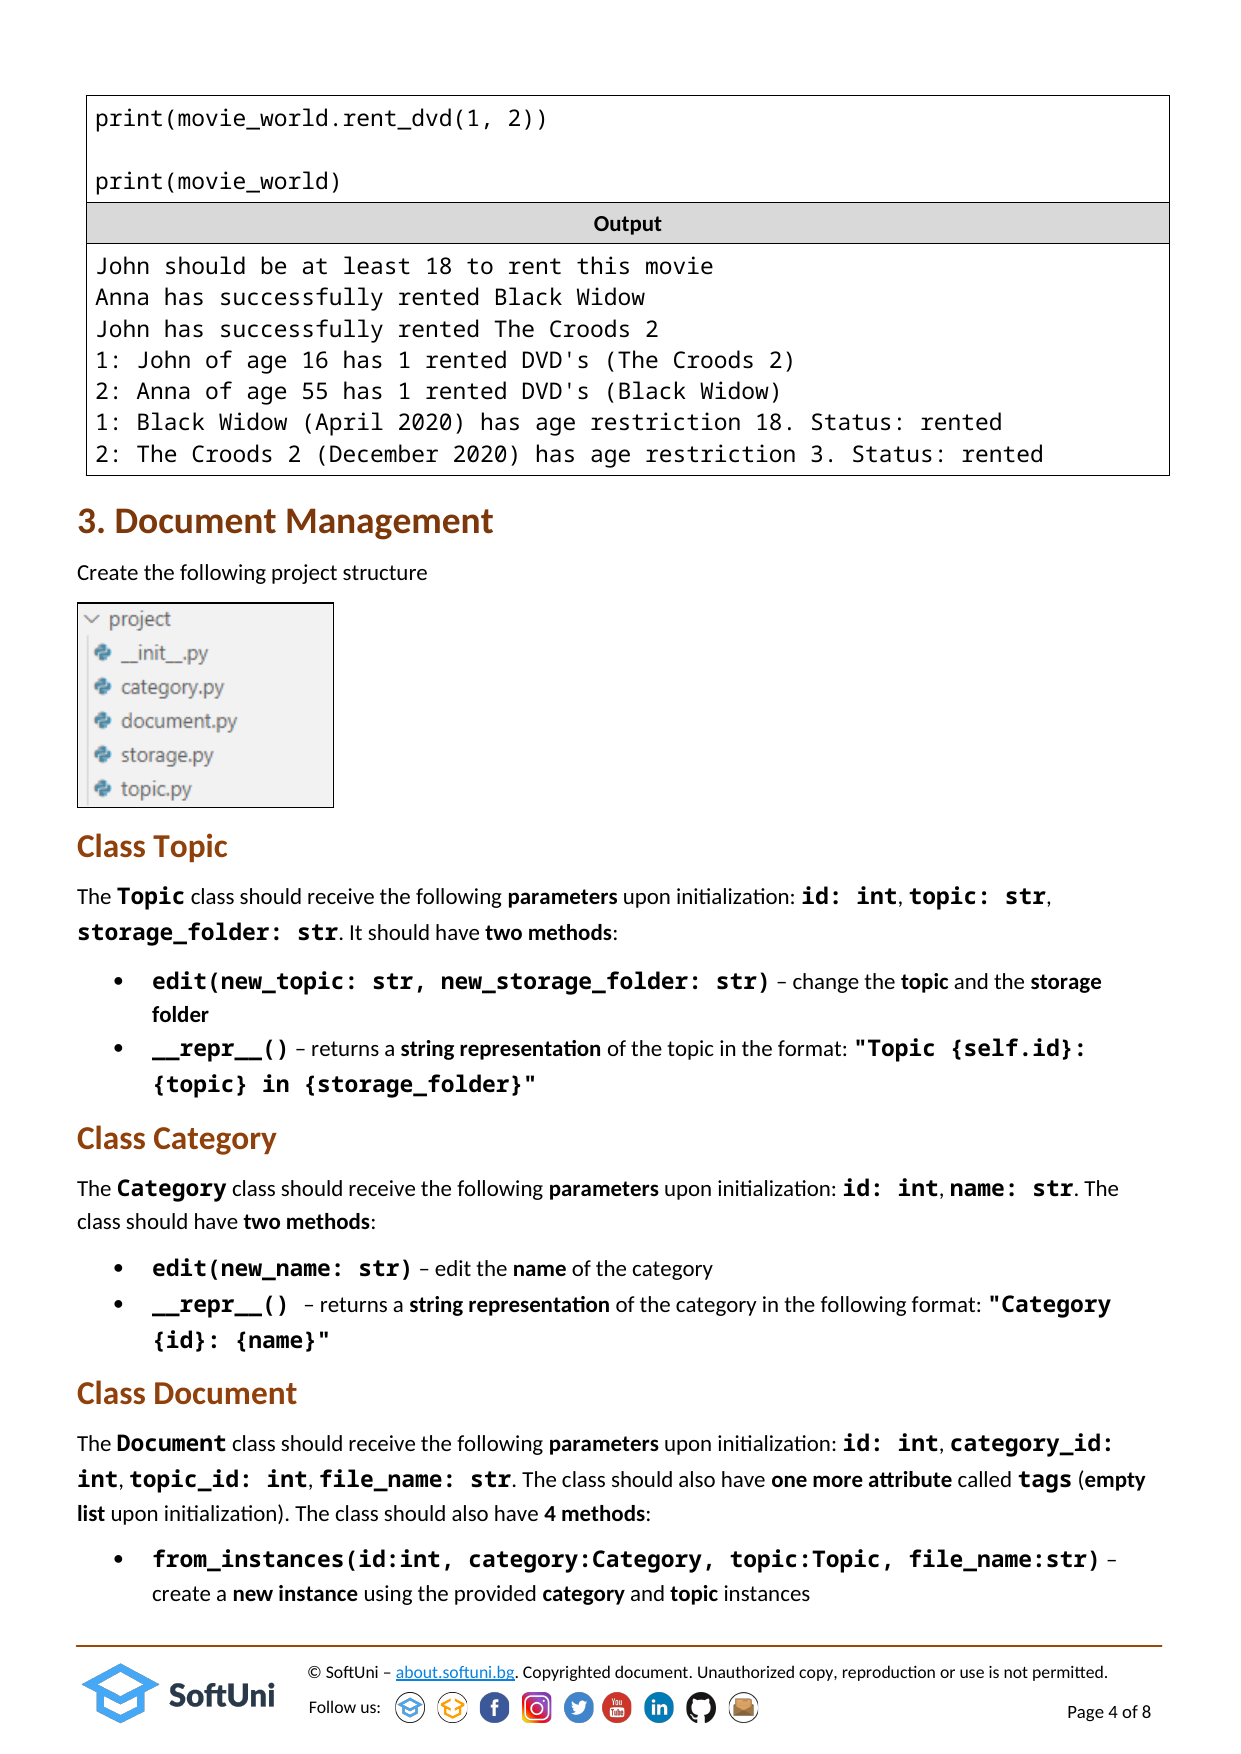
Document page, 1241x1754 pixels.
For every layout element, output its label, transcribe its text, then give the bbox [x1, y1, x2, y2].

picture [78, 604, 333, 807]
table_cell John should be at least 18 to rent this movie Anna has successfully rented Black Widow John has successfully rented The Croods 2 1: John of age 16 has 1 rented DVD's (The Croods 2) 2: Anna of age 55 has 1 rented DVD's (Black Widow) 1: Black Widow (April 2020) has age restriction 18. Status: rented 2: The Croods 2 (December 2020) has age restriction 3. Status: rented [87, 244, 1169, 475]
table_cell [87, 96, 1169, 202]
picture [564, 1692, 594, 1723]
picture [479, 1692, 510, 1723]
picture [644, 1692, 653, 1701]
text The Document class should receive the following parameters upon initialization: id: int, category_id: int, topic_id: int, file_name: str. The class should also have one more attribute called tags (empty list upon initialization). The class should also have 4 methods: [77, 1427, 1163, 1527]
picture [686, 1692, 716, 1723]
list edit(new_name: str) – edit the name of the category [114, 1252, 1163, 1283]
picture [665, 1692, 674, 1701]
picture [395, 1692, 425, 1723]
subtitle Class Topic [77, 825, 1163, 866]
text The Category class should receive the following parameters upon initialization: id: int, name: str. The class should have two methods: [77, 1172, 1163, 1235]
text Create the following project structure [77, 558, 1163, 586]
list __repr__() – returns a string representation of the topic in the format: "Topic {self.id}: {topic} in {storage_folder}" [114, 1032, 1163, 1099]
list edit(new_topic: str, new_storage_folder: str) – change the topic and the storage folder [114, 965, 1163, 1028]
picture [522, 1692, 552, 1723]
picture [658, 1705, 667, 1714]
picture [437, 1692, 468, 1723]
table_cell Output [87, 203, 1169, 243]
subtitle Document Management [77, 497, 1163, 542]
picture [75, 1658, 281, 1729]
subtitle Class Document [77, 1372, 1163, 1413]
list from_instances(id:int, category:Category, topic:Topic, file_name:str) – create a new instance using the provided category and topic instances [114, 1543, 1163, 1607]
text The Topic class should receive the following parameters upon initialization: id: int, topic: str, storage_folder: str. It should have two methods: [77, 880, 1163, 947]
list __repr__() – returns a string representation of the category in the following format: "Category {id}: {name}" [114, 1288, 1163, 1355]
picture [644, 1714, 653, 1723]
picture [728, 1692, 759, 1723]
subtitle Class Category [77, 1117, 1163, 1157]
picture [665, 1714, 674, 1723]
picture [602, 1692, 632, 1723]
